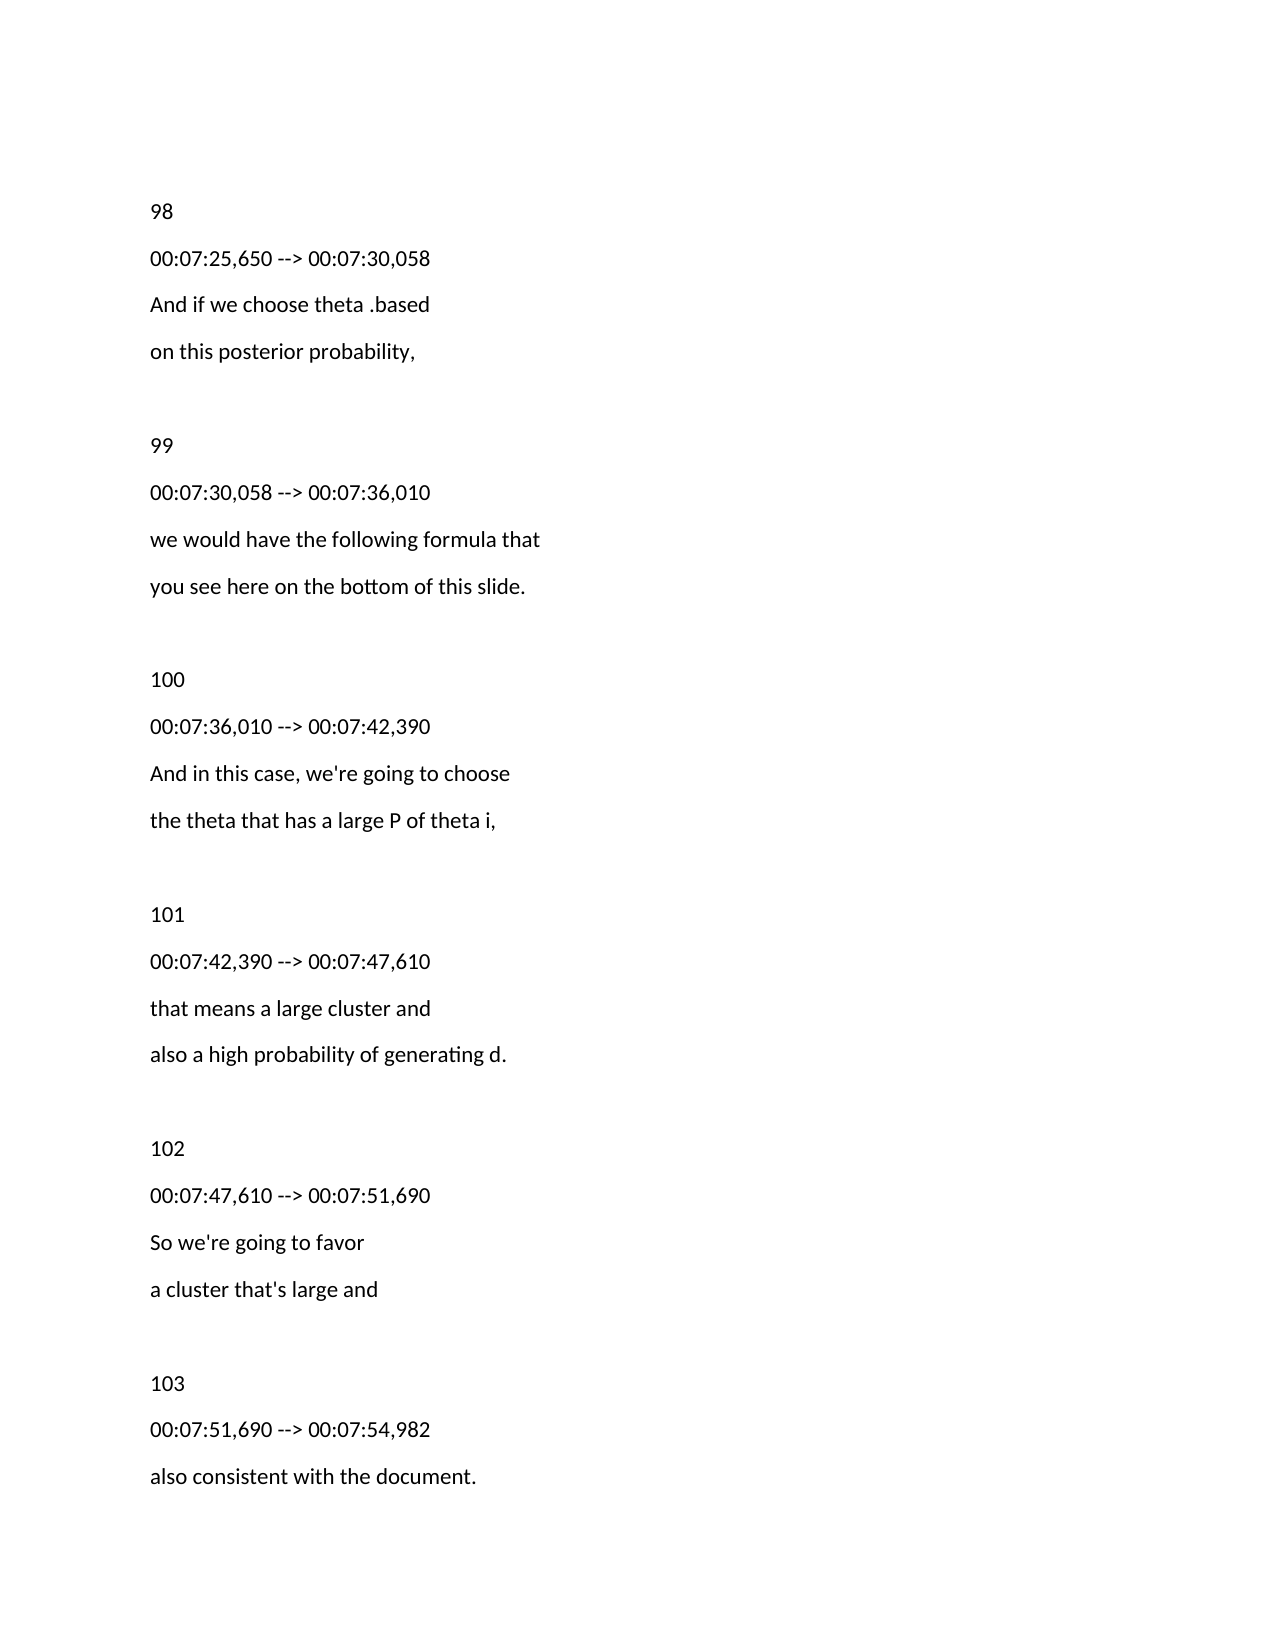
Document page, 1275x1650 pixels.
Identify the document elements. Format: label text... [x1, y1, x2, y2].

text 100 [150, 666, 1125, 694]
text So we're going to favor [150, 1228, 1125, 1256]
text 00:07:47,610 --> 00:07:51,690 [150, 1181, 1125, 1209]
text 00:07:25,650 --> 00:07:30,058 [150, 244, 1125, 272]
text 00:07:42,390 --> 00:07:47,610 [150, 947, 1125, 975]
text on this posterior probability, [150, 337, 1125, 366]
text 99 [150, 431, 1125, 459]
text the theta that has a large P of theta i, [150, 806, 1125, 834]
text 103 [150, 1369, 1125, 1397]
text we would have the following formula that [150, 525, 1125, 553]
text also a high probability of generating d. [150, 1041, 1125, 1069]
text 101 [150, 900, 1125, 928]
text And in this case, we're going to choose [150, 759, 1125, 787]
text a cluster that's large and [150, 1275, 1125, 1303]
text 00:07:30,058 --> 00:07:36,010 [150, 478, 1125, 506]
text 00:07:51,690 --> 00:07:54,982 [150, 1416, 1125, 1444]
text 98 [150, 197, 1125, 225]
text 00:07:36,010 --> 00:07:42,390 [150, 712, 1125, 741]
text that means a large cluster and [150, 994, 1125, 1022]
text also consistent with the document. [150, 1462, 1125, 1491]
text you see here on the bottom of this slide. [150, 572, 1125, 600]
text 102 [150, 1134, 1125, 1162]
text And if we choose theta .based [150, 291, 1125, 319]
